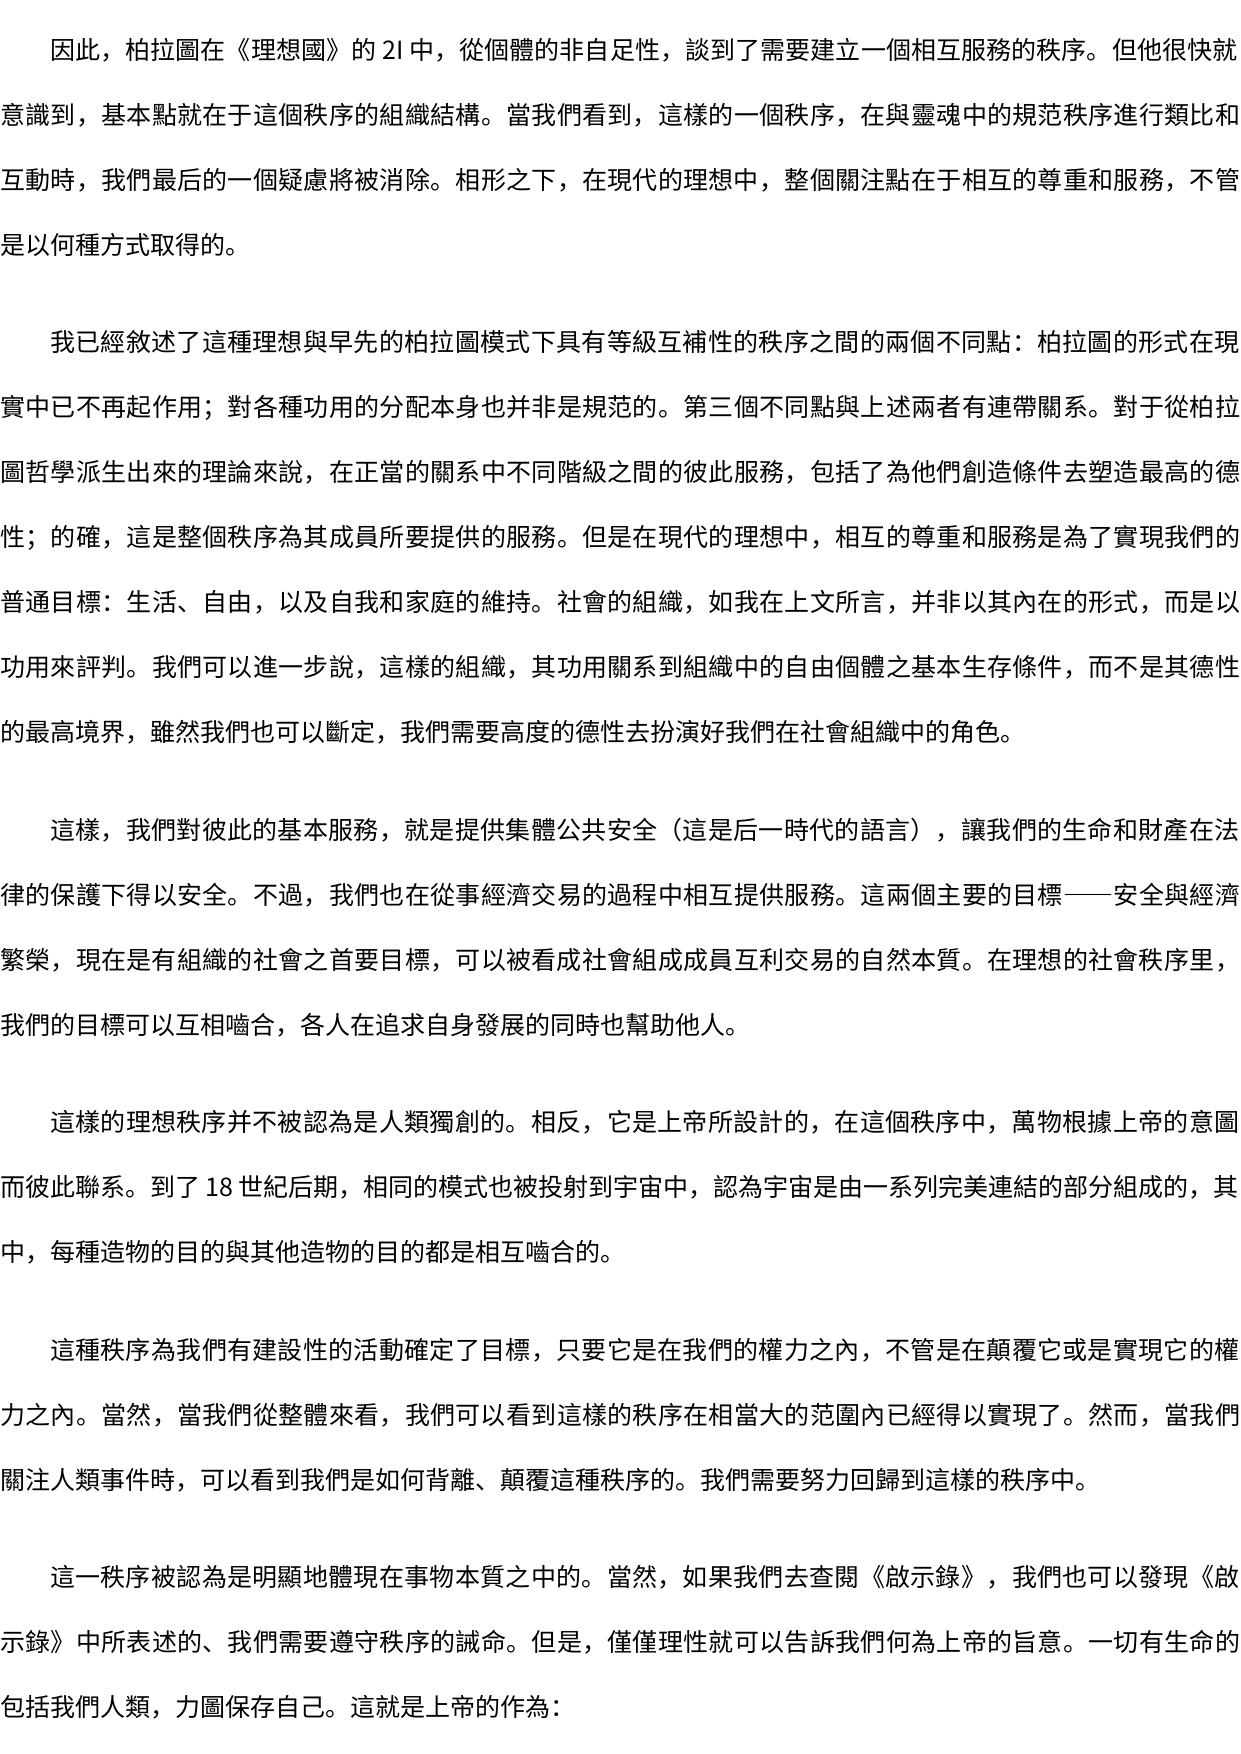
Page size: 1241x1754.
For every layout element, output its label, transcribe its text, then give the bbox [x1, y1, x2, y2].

text 這樣，我們對彼此的基本服務，就是提供集體公共安全（這是后一時代的語言），讓我們的生命和財產在法律的保護下得以安全。不過，我們也在從事經濟交易的過程中相互提供服務。這兩個主要的目標——安全與經濟繁榮，現在是有組織的社會之首要目標，可以被看成社會組成成員互利交易的自然本質。在理想的社會秩序里，我們的目標可以互相嚙合，各人在追求自身發展的同時也幫助他人。 [0, 796, 1240, 1056]
text 這一秩序被認為是明顯地體現在事物本質之中的。當然，如果我們去查閱《啟示錄》，我們也可以發現《啟示錄》中所表述的、我們需要遵守秩序的誡命。但是，僅僅理性就可以告訴我們何為上帝的旨意。一切有生命的，包括我們人類，力圖保存自己。這就是上帝的作為： [0, 1543, 1240, 1738]
text 因此，柏拉圖在《理想國》的2I中，從個體的非自足性，談到了需要建立一個相互服務的秩序。但他很快就意識到，基本點就在于這個秩序的組織結構。當我們看到，這樣的一個秩序，在與靈魂中的規范秩序進行類比和互動時，我們最后的一個疑慮將被消除。相形之下，在現代的理想中，整個關注點在于相互的尊重和服務，不管是以何種方式取得的。 [0, 16, 1240, 276]
text 我已經敘述了這種理想與早先的柏拉圖模式下具有等級互補性的秩序之間的兩個不同點：柏拉圖的形式在現實中已不再起作用；對各種功用的分配本身也并非是規范的。第三個不同點與上述兩者有連帶關系。對于從柏拉圖哲學派生出來的理論來說，在正當的關系中不同階級之間的彼此服務，包括了為他們創造條件去塑造最高的德性；的確，這是整個秩序為其成員所要提供的服務。但是在現代的理想中，相互的尊重和服務是為了實現我們的普通目標：生活、自由，以及自我和家庭的維持。社會的組織，如我在上文所言，并非以其內在的形式，而是以功用來評判。我們可以進一步說，這樣的組織，其功用關系到組織中的自由個體之基本生存條件，而不是其德性的最高境界，雖然我們也可以斷定，我們需要高度的德性去扮演好我們在社會組織中的角色。 [0, 308, 1240, 763]
text 這種秩序為我們有建設性的活動確定了目標，只要它是在我們的權力之內，不管是在顛覆它或是實現它的權力之內。當然，當我們從整體來看，我們可以看到這樣的秩序在相當大的范圍內已經得以實現了。然而，當我們關注人類事件時，可以看到我們是如何背離、顛覆這種秩序的。我們需要努力回歸到這樣的秩序中。 [0, 1316, 1240, 1511]
text 這樣的理想秩序并不被認為是人類獨創的。相反，它是上帝所設計的，在這個秩序中，萬物根據上帝的意圖而彼此聯系。到了18世紀后期，相同的模式也被投射到宇宙中，認為宇宙是由一系列完美連結的部分組成的，其中，每種造物的目的與其他造物的目的都是相互嚙合的。 [0, 1088, 1240, 1283]
